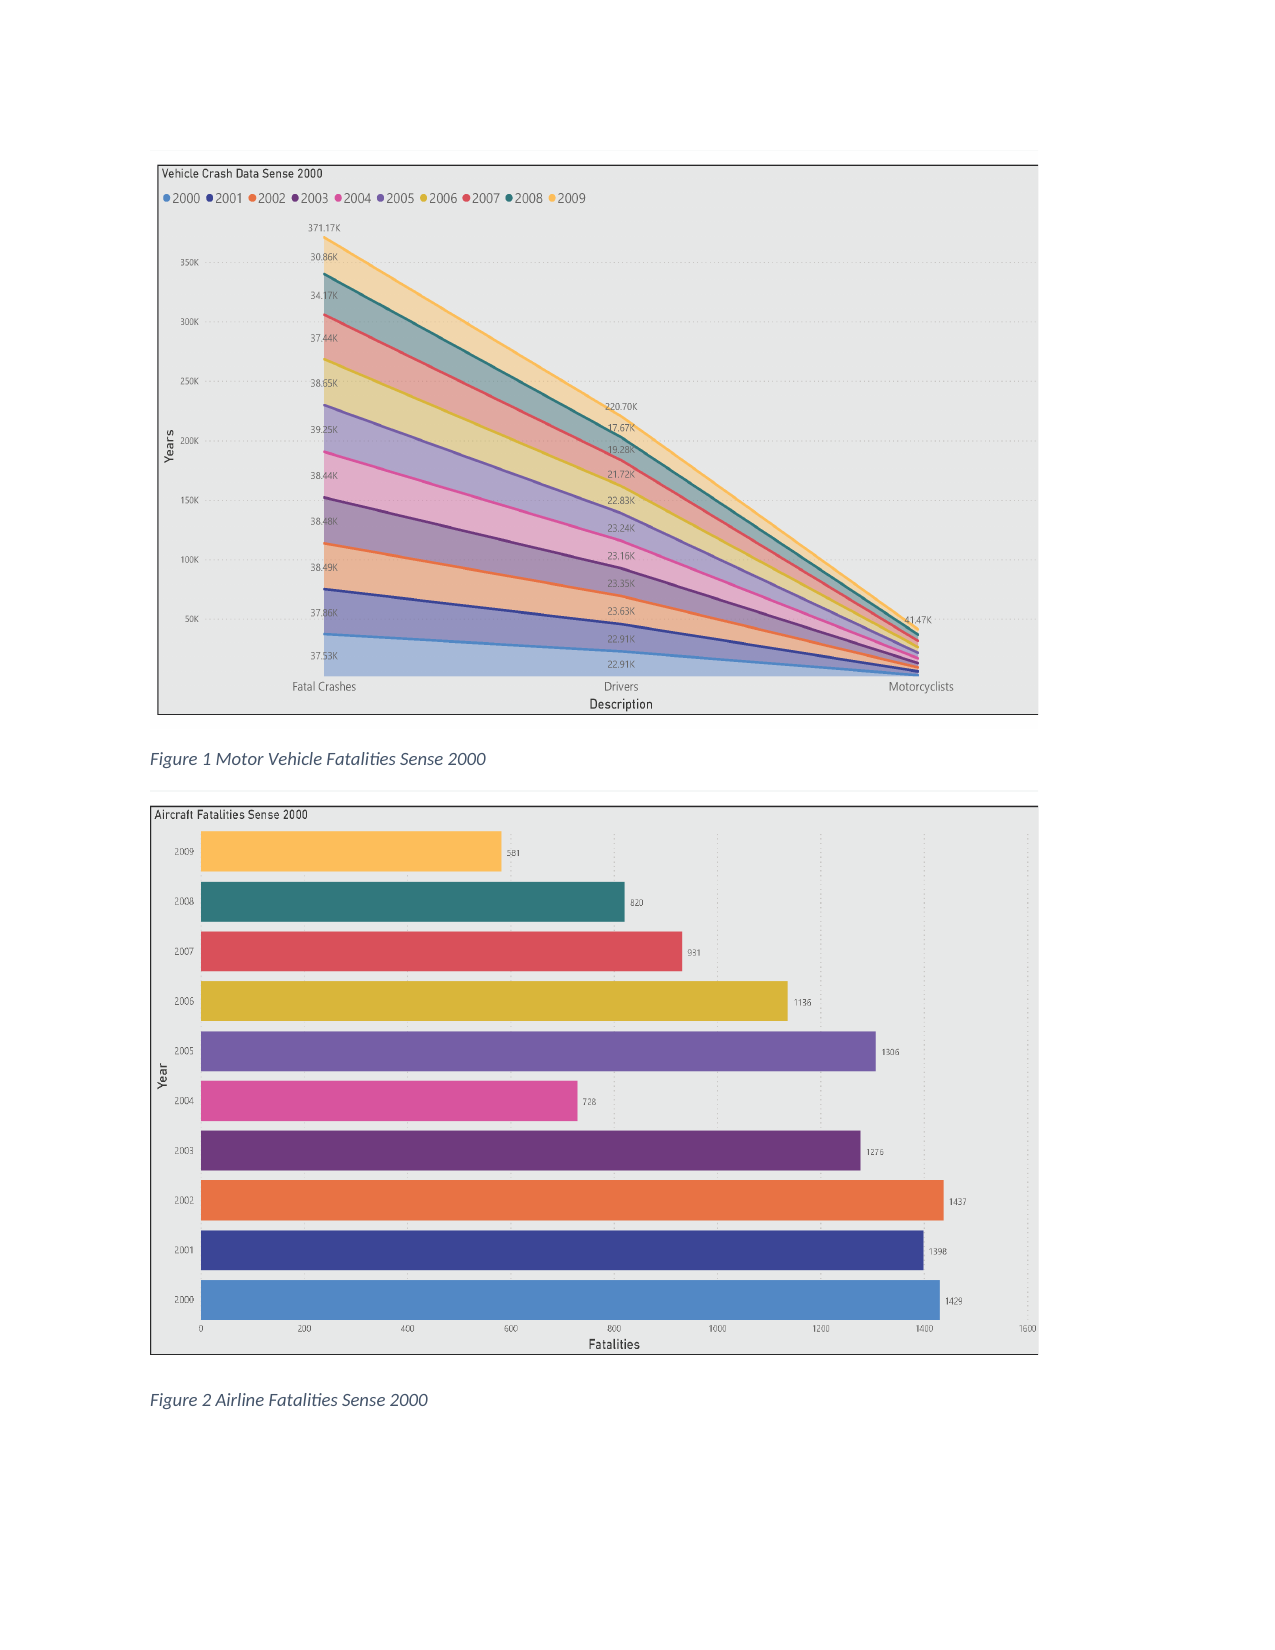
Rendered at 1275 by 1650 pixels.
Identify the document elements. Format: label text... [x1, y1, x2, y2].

text Figure 1 Motor Vehicle Fatalities Sense 2000 [150, 747, 1125, 770]
picture [150, 150, 1039, 729]
picture [150, 790, 1039, 1369]
text Figure 2 Airline Fatalities Sense 2000 [150, 1388, 1125, 1411]
